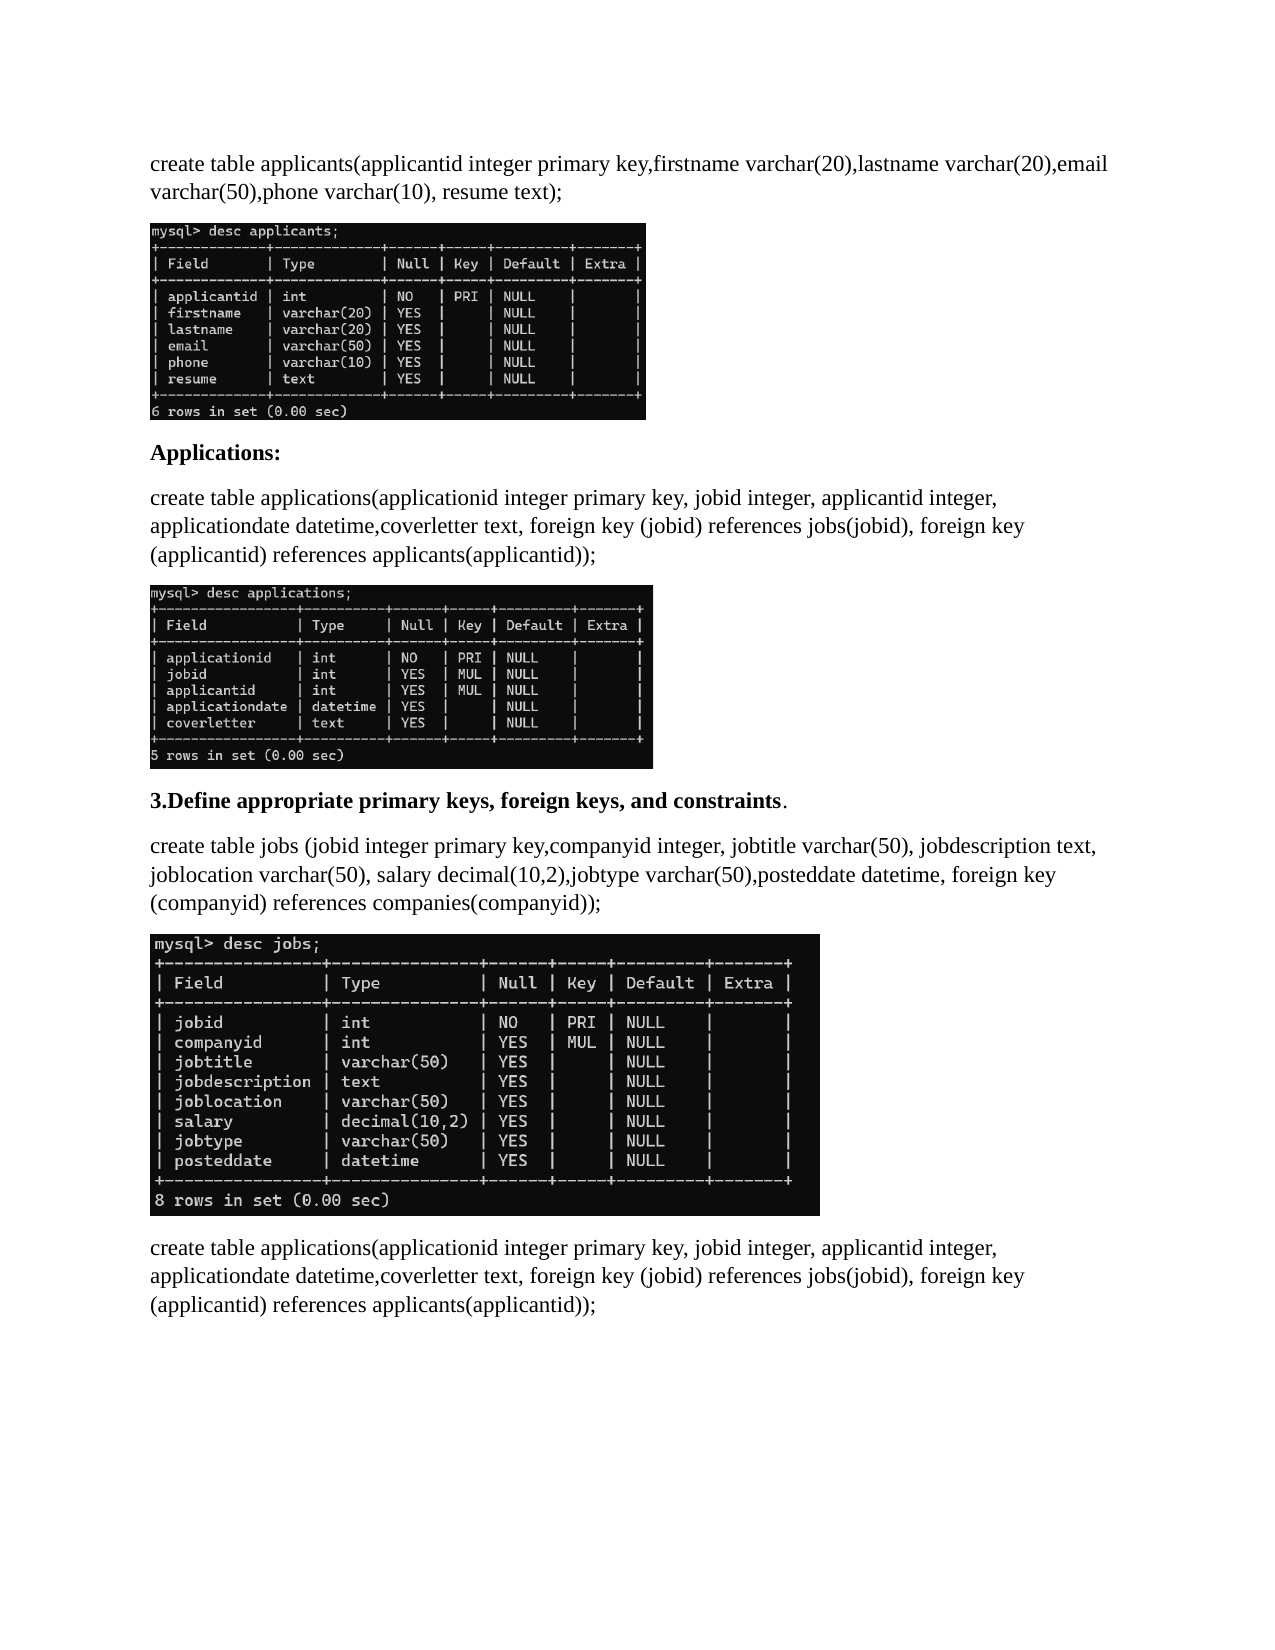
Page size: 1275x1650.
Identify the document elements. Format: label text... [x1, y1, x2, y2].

picture [150, 585, 654, 769]
text create table applications(applicationid integer primary key, jobid integer, applicantid integer, applicationdate datetime,coverletter text, foreign key (jobid) references jobs(jobid), foreign key (applicantid) references applicants(applicantid)); [150, 484, 1125, 567]
text Applications: [150, 439, 1125, 465]
picture [150, 934, 820, 1216]
text create table jobs (jobid integer primary key,companyid integer, jobtitle varchar(50), jobdescription text, joblocation varchar(50), salary decimal(10,2),jobtype varchar(50),posteddate datetime, foreign key (companyid) references companies(companyid)); [150, 833, 1125, 916]
text create table applications(applicationid integer primary key, jobid integer, applicantid integer, applicationdate datetime,coverletter text, foreign key (jobid) references jobs(jobid), foreign key (applicantid) references applicants(applicantid)); [150, 1234, 1125, 1317]
text create table applicants(applicantid integer primary key,firstname varchar(20),lastname varchar(20),email varchar(50),phone varchar(10), resume text); [150, 150, 1125, 205]
picture [150, 223, 646, 420]
text 3.Define appropriate primary keys, foreign keys, and constraints. [150, 787, 1125, 814]
